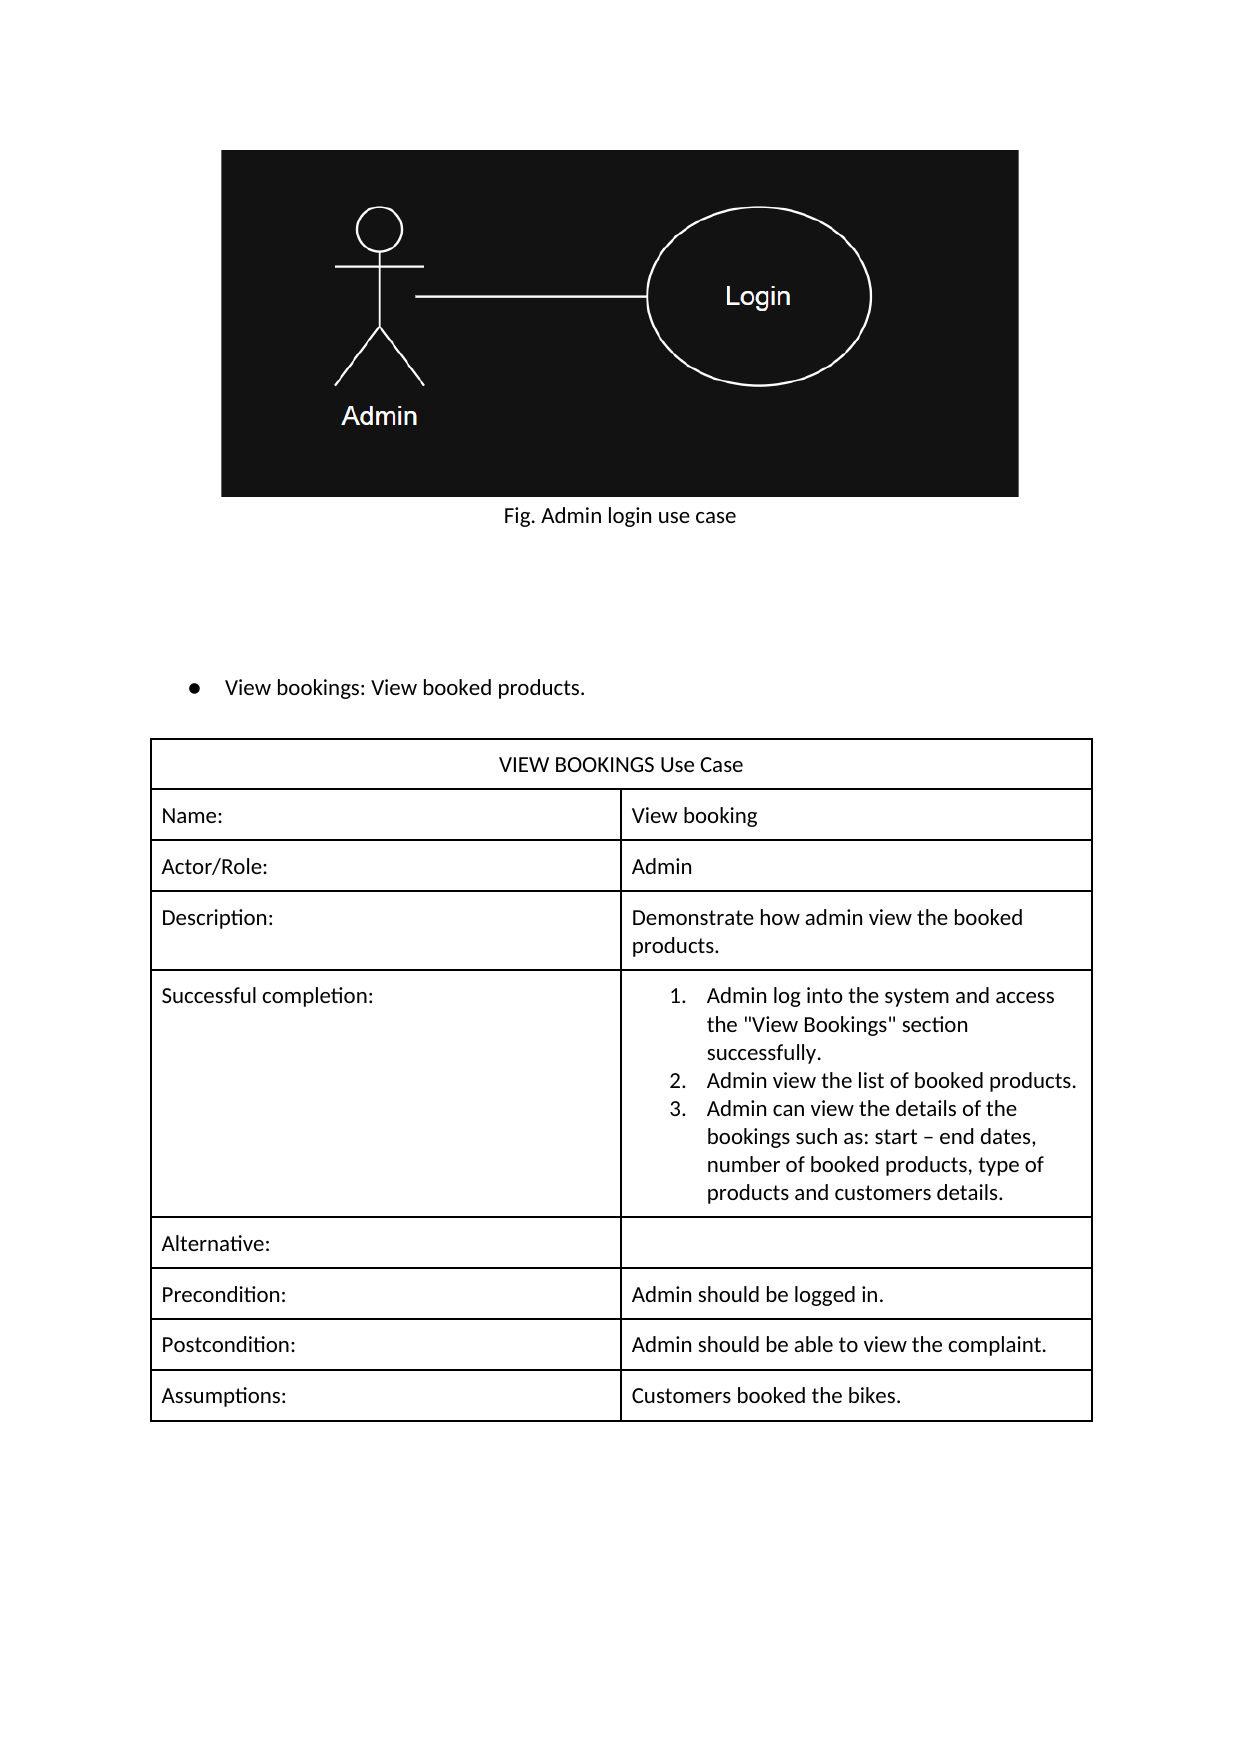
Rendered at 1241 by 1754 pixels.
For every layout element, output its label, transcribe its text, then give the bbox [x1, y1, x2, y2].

table_cell Successful completion: [152, 971, 620, 1216]
table_cell Customers booked the bikes. [622, 1371, 1091, 1420]
table_cell Alternative: [152, 1218, 620, 1267]
table_cell View booking [622, 790, 1091, 839]
table_cell Demonstrate how admin view the booked products. [622, 892, 1091, 969]
table_cell Assumptions: [152, 1371, 620, 1420]
table_cell Admin should be logged in. [622, 1269, 1091, 1318]
table_cell Postcondition: [152, 1320, 620, 1369]
table_cell Admin [622, 841, 1091, 890]
table_cell [622, 1218, 1091, 1267]
table_cell Name: [152, 790, 620, 839]
table_cell Admin log into the system and access the "View Bookings" section successfully. Admin view the list of booked products. Admin can view the details of the bookings such as: start – end dates, number of booked products, type of products and customers details. [622, 971, 1091, 1216]
list View bookings: View booked products. [187, 673, 1090, 701]
table_cell Admin should be able to view the complaint. [622, 1320, 1091, 1369]
text Fig. Admin login use case [150, 501, 1090, 529]
picture [221, 150, 1019, 497]
table_header VIEW BOOKINGS Use Case [152, 740, 1091, 788]
table_cell Description: [152, 892, 620, 969]
table_cell Actor/Role: [152, 841, 620, 890]
table_cell Precondition: [152, 1269, 620, 1318]
